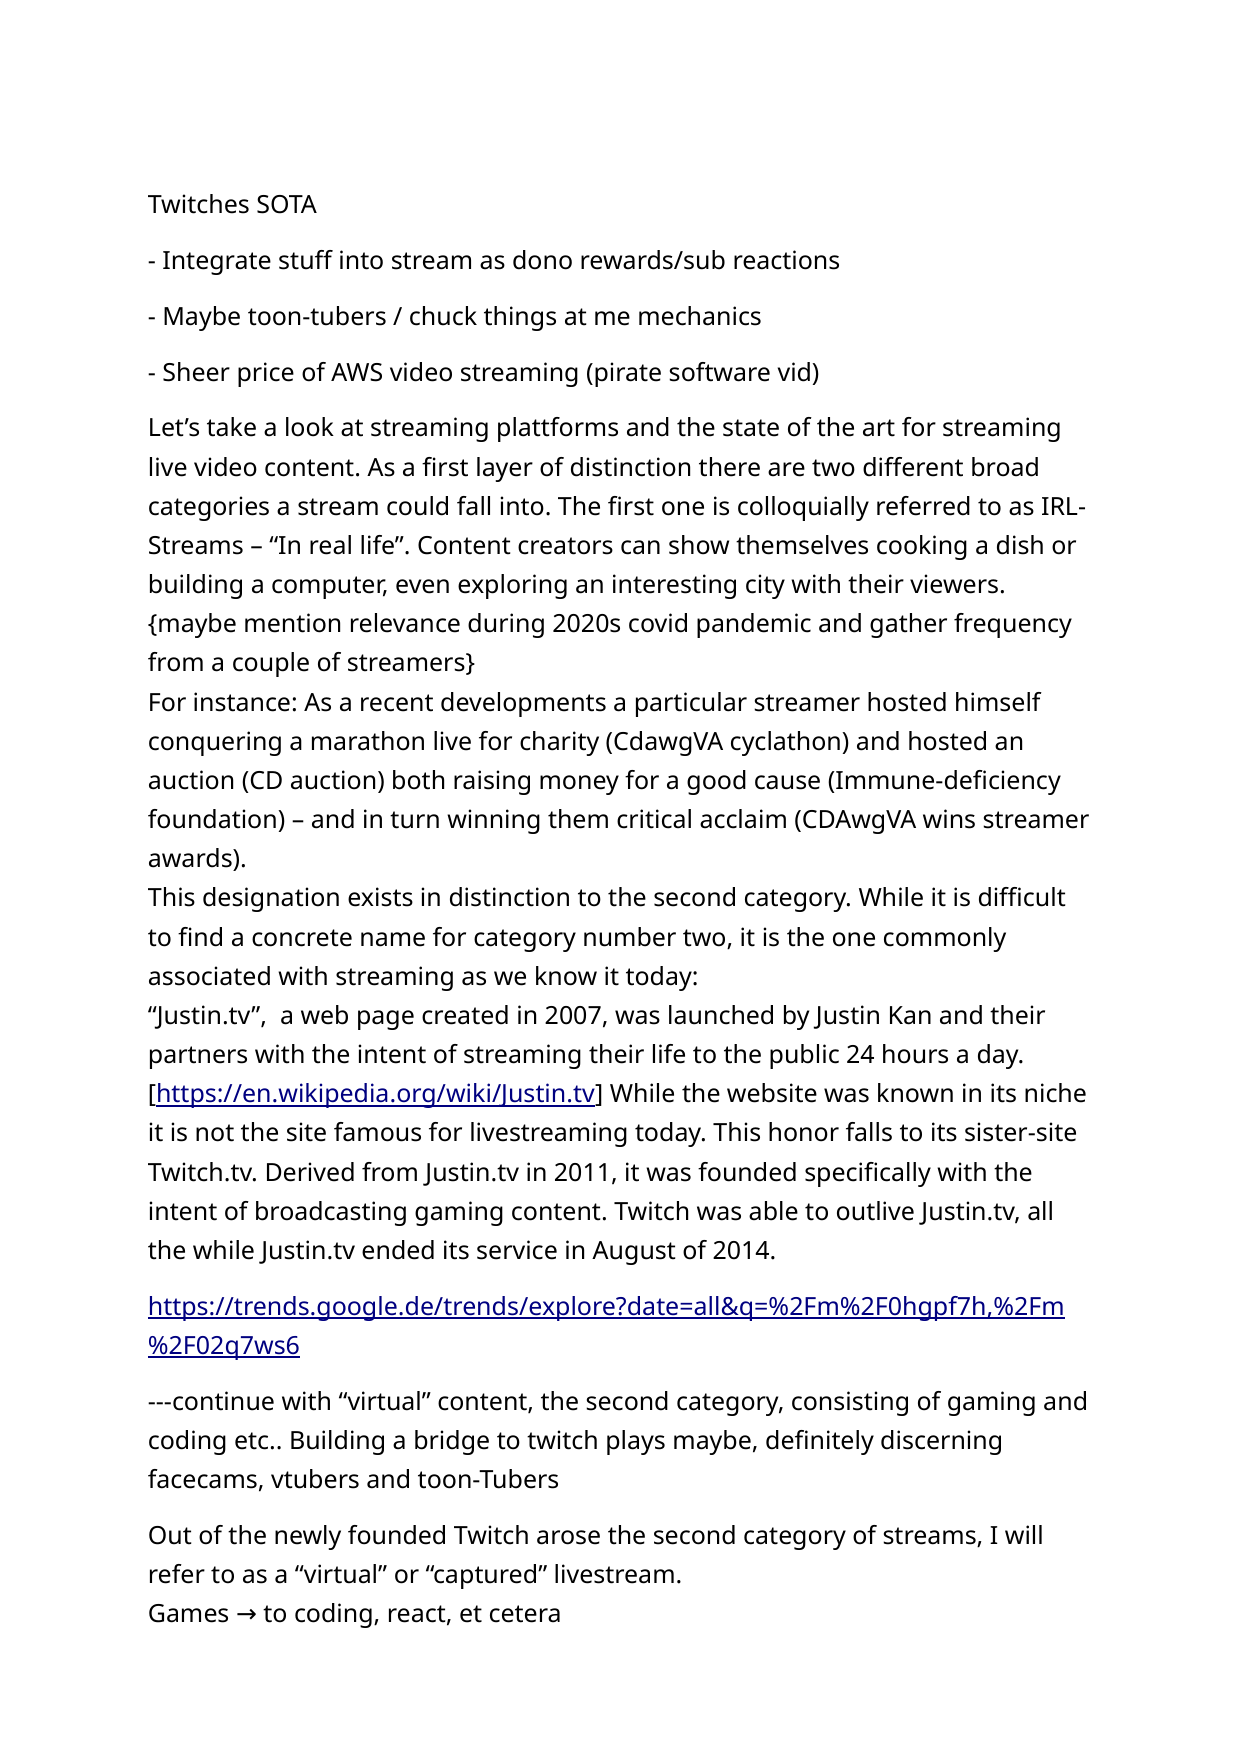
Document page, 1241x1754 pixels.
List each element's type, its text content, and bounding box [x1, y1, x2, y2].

text - Maybe toon-tubers / chuck things at me mechanics [148, 298, 1093, 332]
text ---continue with “virtual” content, the second category, consisting of gaming and coding etc.. Building a bridge to twitch plays maybe, definitely discerning facecams, vtubers and toon-Tubers [148, 1383, 1093, 1496]
text https://trends.google.de/trends/explore?date=all&q=%2Fm%2F0hgpf7h,%2Fm%2F02q7ws6 [148, 1288, 1093, 1362]
text Twitches SOTA [148, 148, 1093, 221]
text - Sheer price of AWS video streaming (pirate software vid) [148, 354, 1093, 388]
text Out of the newly founded Twitch arose the second category of streams, I will refer to as a “virtual” or “captured” livestream. Games → to coding, react, et cetera [148, 1518, 1093, 1630]
text - Integrate stuff into stream as dono rewards/sub reactions [148, 243, 1093, 277]
